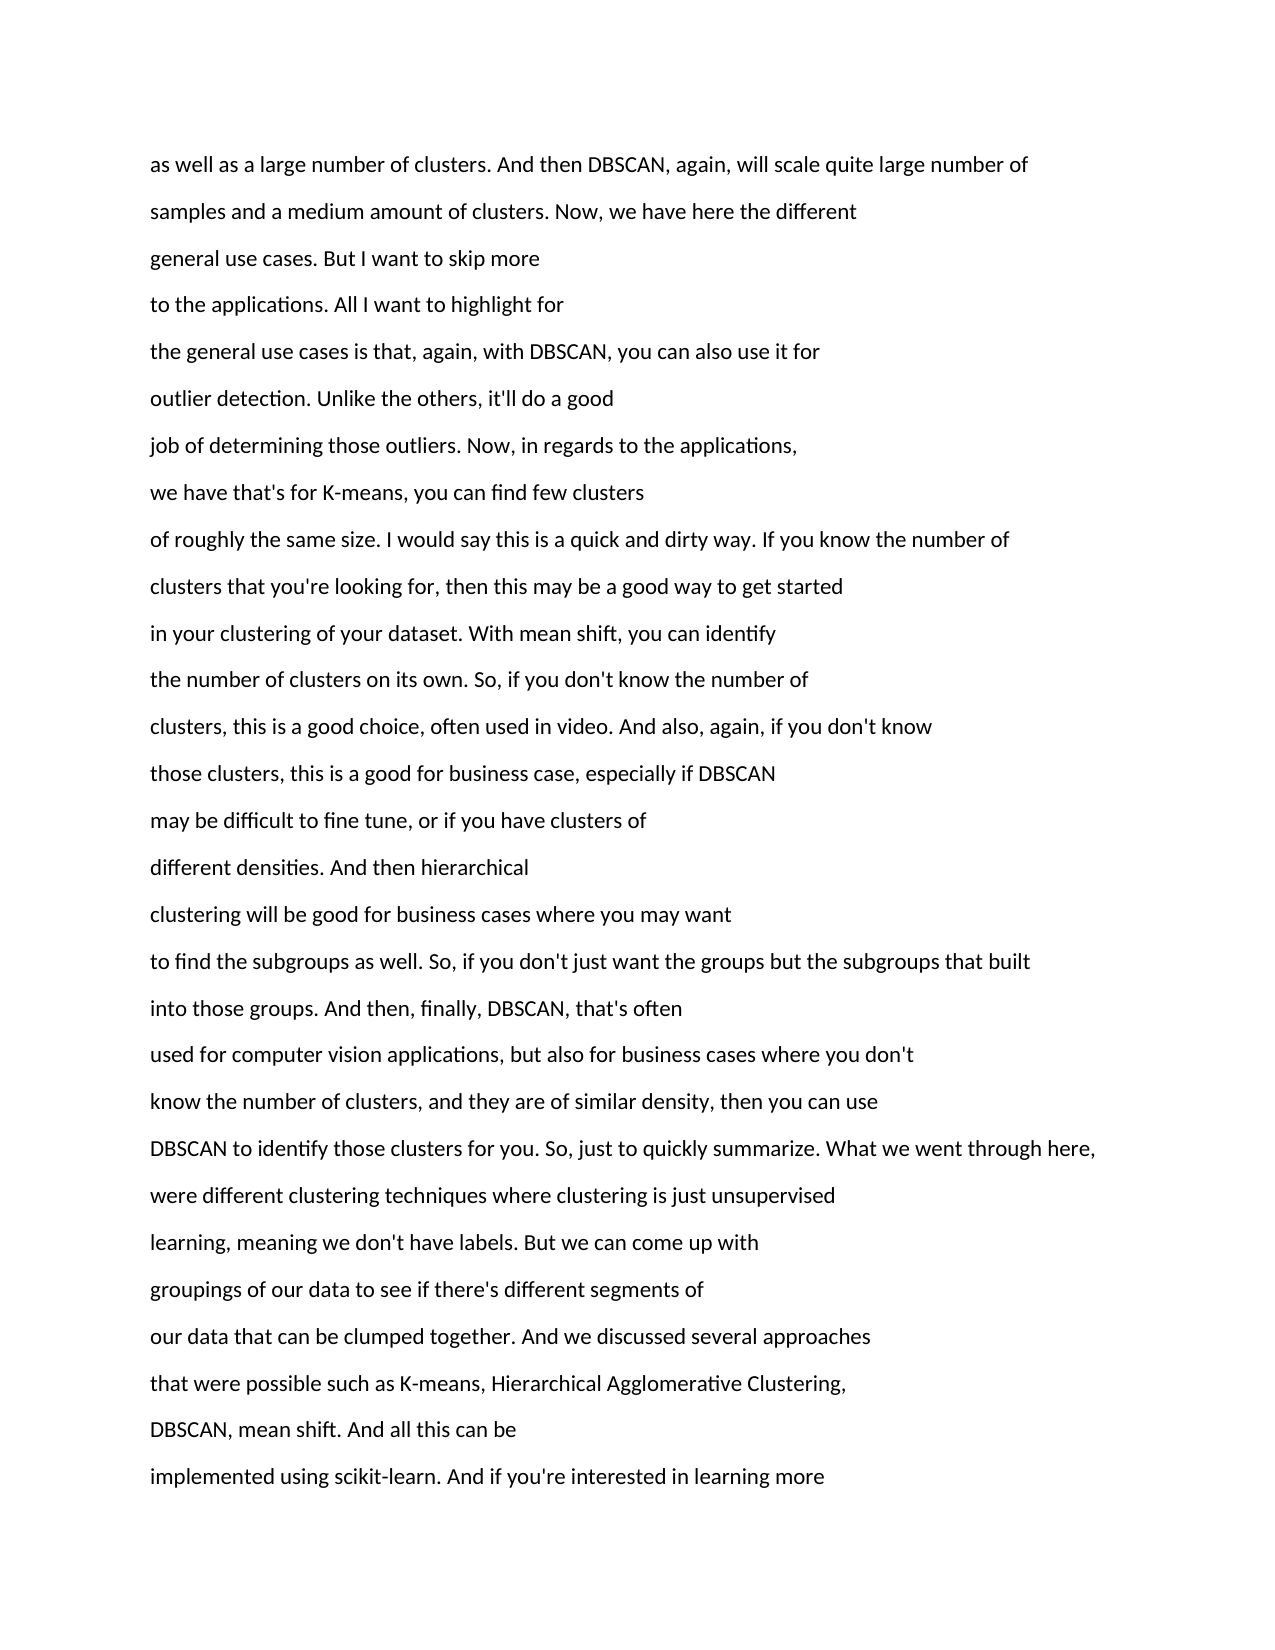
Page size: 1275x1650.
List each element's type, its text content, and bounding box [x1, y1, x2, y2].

text implemented using scikit-learn. And if you're interested in learning more [150, 1462, 1125, 1491]
text those clusters, this is a good for business case, especially if DBSCAN [150, 759, 1125, 787]
text to find the subgroups as well. So, if you don't just want the groups but the subgroups that built [150, 947, 1125, 975]
text of roughly the same size. I would say this is a quick and dirty way. If you know the number of [150, 525, 1125, 553]
text into those groups. And then, finally, DBSCAN, that's often [150, 994, 1125, 1022]
text DBSCAN, mean shift. And all this can be [150, 1416, 1125, 1444]
text used for computer vision applications, but also for business cases where you don't [150, 1041, 1125, 1069]
text the general use cases is that, again, with DBSCAN, you can also use it for [150, 337, 1125, 366]
text clusters, this is a good choice, often used in video. And also, again, if you don't know [150, 712, 1125, 741]
text outlier detection. Unlike the others, it'll do a good [150, 384, 1125, 412]
text samples and a medium amount of clusters. Now, we have here the different [150, 197, 1125, 225]
text groupings of our data to see if there's different segments of [150, 1275, 1125, 1303]
text our data that can be clumped together. And we discussed several approaches [150, 1322, 1125, 1350]
text learning, meaning we don't have labels. But we can come up with [150, 1228, 1125, 1256]
text the number of clusters on its own. So, if you don't know the number of [150, 666, 1125, 694]
text clusters that you're looking for, then this may be a good way to get started [150, 572, 1125, 600]
text DBSCAN to identify those clusters for you. So, just to quickly summarize. What we went through here, [150, 1134, 1125, 1162]
text to the applications. All I want to highlight for [150, 291, 1125, 319]
text as well as a large number of clusters. And then DBSCAN, again, will scale quite large number of [150, 150, 1125, 178]
text general use cases. But I want to skip more [150, 244, 1125, 272]
text in your clustering of your dataset. With mean shift, you can identify [150, 619, 1125, 647]
text know the number of clusters, and they are of similar density, then you can use [150, 1087, 1125, 1116]
text different densities. And then hierarchical [150, 853, 1125, 881]
text were different clustering techniques where clustering is just unsupervised [150, 1181, 1125, 1209]
text we have that's for K-means, you can find few clusters [150, 478, 1125, 506]
text that were possible such as K-means, Hierarchical Agglomerative Clustering, [150, 1369, 1125, 1397]
text clustering will be good for business cases where you may want [150, 900, 1125, 928]
text may be difficult to fine tune, or if you have clusters of [150, 806, 1125, 834]
text job of determining those outliers. Now, in regards to the applications, [150, 431, 1125, 459]
